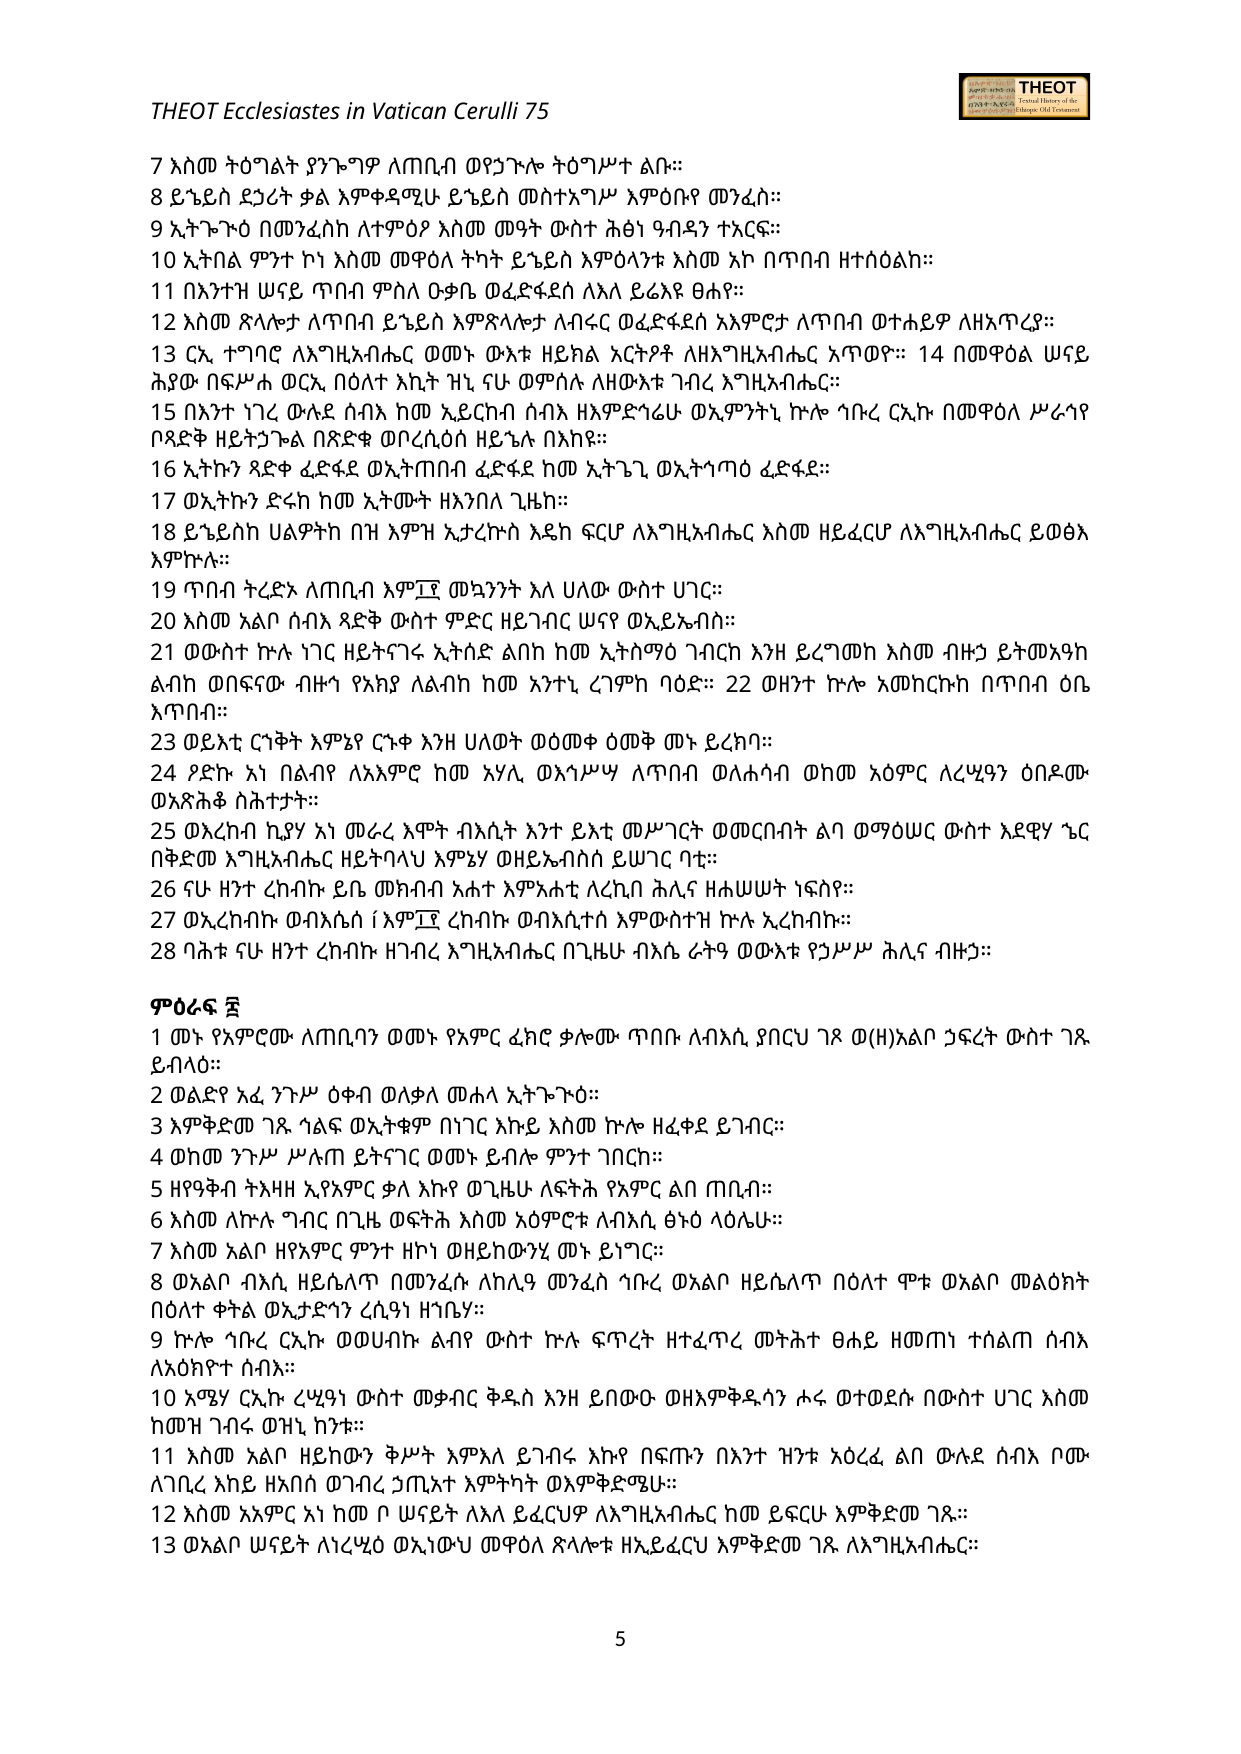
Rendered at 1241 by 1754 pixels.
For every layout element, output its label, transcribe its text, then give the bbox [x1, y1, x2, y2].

text 13 ወአልቦ ሠናይት ለነረሢዕ ወኢነውህ መዋዕለ ጽላሎቱ ዘኢይፈርህ እምቅድመ ገጹ ለእግዚአብሔር። [150, 1529, 1090, 1561]
text 10 ኢትበል ምንተ ኮነ እስመ መዋዕለ ትካት ይኄይስ እምዕላንቱ እስመ አኮ በጥበብ ዘተሰዕልከ። [150, 244, 1090, 275]
text 28 ባሕቱ ናሁ ዘንተ ረከብኩ ዘገብረ እግዚአብሔር በጊዜሁ ብእሴ ራትዓ ወውእቱ የኃሥሥ ሕሊና ብዙኃ። [150, 935, 1090, 966]
text 9 ኵሎ ኅቡረ ርኢኩ ወወሀብኩ ልብየ ውስተ ኵሉ ፍጥረት ዘተፈጥረ መትሕተ ፀሐይ ዘመጠነ ተሰልጠ ሰብእ ለአዕክዮተ ሰብእ። [150, 1324, 1090, 1382]
text 27 ወኢረከብኩ ወብእሴሰ íእም፲፻ ረከብኩ ወብእሲተሰ እምውስተዝ ኵሉ ኢረከብኩ። [150, 904, 1090, 935]
text 19 ጥበብ ትረድኦ ለጠቢብ እም፲፻ መኳንንት እለ ሀለው ውስተ ሀገር። [150, 574, 1090, 605]
text 8 ይኄይስ ደኃሪት ቃል እምቀዳሚሁ ይኄይስ መስተአግሥ እምዕቡየ መንፈስ። [150, 181, 1090, 212]
text 4 ወከመ ንጉሥ ሥሉጠ ይትናገር ወመኑ ይብሎ ምንተ ገበርከ። [150, 1141, 1090, 1173]
text ምዕራፍ ፰ [150, 994, 1090, 1021]
text 16 ኢትኩን ጻድቀ ፈድፋደ ወኢትጠበብ ፈድፋደ ከመ ኢትጌጊ ወኢትኅጣዕ ፈድፋደ። [150, 453, 1090, 484]
text 23 ወይእቲ ርኀቅት እምኔየ ርኁቀ እንዘ ሀለወት ወዕመቀ ዕመቅ መኑ ይረክባ። [150, 725, 1090, 757]
text 5 ዘየዓቅብ ትእዛዘ ኢየአምር ቃለ እኩየ ወጊዜሁ ለፍትሕ የአምር ልበ ጠቢብ። [150, 1173, 1090, 1204]
text 7 እስመ አልቦ ዘየአምር ምንተ ዘኮነ ወዘይከውንሂ መኑ ይነግር። [150, 1235, 1090, 1266]
text 2 ወልድየ አፈ ንጉሥ ዕቀብ ወለቃለ መሐላ ኢትጐጒዕ። [150, 1079, 1090, 1110]
text 6 እስመ ለኵሉ ግብር በጊዜ ወፍትሕ እስመ አዕምሮቱ ለብእሲ ፅኑዕ ላዕሌሁ። [150, 1204, 1090, 1235]
picture [958, 73, 1091, 120]
text 24 ዖድኩ አነ በልብየ ለአእምሮ ከመ አሃሊ ወእኅሥሣ ለጥበብ ወለሐሳብ ወከመ አዕምር ለረሢዓን ዕበዶሙ ወአጽሕቆ ስሕተታት። [150, 757, 1090, 814]
text 3 እምቅድመ ገጹ ኅልፍ ወኢትቁም በነገር እኩይ እስመ ኵሎ ዘፈቀደ ይገብር። [150, 1110, 1090, 1141]
text 11 በእንተዝ ሠናይ ጥበብ ምስለ ዑቃቤ ወፈድፋደሰ ለእለ ይሬእዩ ፀሐየ። [150, 275, 1090, 306]
text 15 በእንተ ነገረ ውሉደ ሰብእ ከመ ኢይርከብ ሰብእ ዘእምድኅሬሁ ወኢምንትኒ ኵሎ ኅቡረ ርኢኩ በመዋዕለ ሥራኅየ ቦጻድቅ ዘይትኃጐል በጽድቁ ወቦረሲዕሰ ዘይኄሉ በእከዩ። [150, 395, 1090, 453]
text 8 ወአልቦ ብእሲ ዘይሴለጥ በመንፈሱ ለከሊዓ መንፈስ ኅቡረ ወአልቦ ዘይሴለጥ በዕለተ ሞቱ ወአልቦ መልዕክት በዕለተ ቀትል ወኢታድኅን ረሲዓነ ዘኀቤሃ። [150, 1266, 1090, 1324]
text 1 መኑ የአምሮሙ ለጠቢባን ወመኑ የአምር ፈክሮ ቃሎሙ ጥበቡ ለብእሲ ያበርህ ገጾ ወ(ዘ)አልቦ ኃፍረት ውስተ ገጹ ይብላዕ። [150, 1021, 1090, 1079]
text 26 ናሁ ዘንተ ረከብኩ ይቤ መክብብ አሐተ እምአሐቲ ለረኪበ ሕሊና ዘሐሠሠት ነፍስየ። [150, 872, 1090, 904]
text 20 እስመ አልቦ ሰብእ ጻድቅ ውስተ ምድር ዘይገብር ሠናየ ወኢይኤብስ። [150, 605, 1090, 636]
text 25 ወእረከብ ኪያሃ አነ መራረ እሞት ብእሲት እንተ ይእቲ መሥገርት ወመርበብት ልባ ወማዕሠር ውስተ እደዊሃ ኄር በቅድመ እግዚአብሔር ዘይትባላህ እምኔሃ ወዘይኤብስሰ ይሠገር ባቲ። [150, 814, 1090, 872]
text 21 ወውስተ ኵሉ ነገር ዘይትናገሩ ኢትሰድ ልበከ ከመ ኢትስማዕ ገብርከ እንዘ ይረግመከ እስመ ብዙኃ ይትመአዓከ ልብከ ወበፍናው ብዙኅ የአክያ ለልብከ ከመ አንተኒ ረገምከ ባዕድ። 22 ወዘንተ ኵሎ አመከርኩከ በጥበብ ዕቤ እጥበብ። [150, 636, 1090, 725]
text 12 እስመ አአምር አነ ከመ ቦ ሠናይት ለእለ ይፈርህዎ ለእግዚአብሔር ከመ ይፍርሁ እምቅድመ ገጹ። [150, 1498, 1090, 1529]
text 18 ይኄይስከ ሀልዎትከ በዝ እምዝ ኢታረኵስ እዴከ ፍርሆ ለእግዚአብሔር እስመ ዘይፈርሆ ለእግዚአብሔር ይወፅእ እምኵሉ። [150, 516, 1090, 574]
text 9 ኢትጐጒዕ በመንፈስከ ለተምዕዖ እስመ መዓት ውስተ ሕፅነ ዓብዳን ተአርፍ። [150, 212, 1090, 244]
text 10 አሜሃ ርኢኩ ረሢዓነ ውስተ መቃብር ቅዱስ እንዘ ይበውዑ ወዘእምቅዱሳን ሖሩ ወተወደሱ በውስተ ሀገር እስመ ከመዝ ገብሩ ወዝኒ ከንቱ። [150, 1382, 1090, 1440]
text 13 ርኢ ተግባሮ ለእግዚአብሔር ወመኑ ውእቱ ዘይክል አርትዖቶ ለዘእግዚአብሔር አጥወዮ። 14 በመዋዕል ሠናይ ሕያው በፍሥሐ ወርኢ በዕለተ እኪት ዝኒ ናሁ ወምሰሉ ለዘውእቱ ገብረ እግዚአብሔር። [150, 337, 1090, 395]
text 12 እስመ ጽላሎታ ለጥበብ ይኄይስ እምጽላሎታ ለብሩር ወፈድፋደሰ አእምሮታ ለጥበብ ወተሐይዎ ለዘአጥረያ። [150, 306, 1090, 337]
text 11 እስመ አልቦ ዘይከውን ቅሥት እምእለ ይገብሩ እኩየ በፍጡን በእንተ ዝንቱ አዕረፈ ልበ ውሉደ ሰብእ ቦሙ ለገቢረ እከይ ዘአበሰ ወገብረ ኃጢአተ እምትካት ወእምቅድሜሁ። [150, 1440, 1090, 1498]
text 7 እስመ ትዕግልት ያንጐግዎ ለጠቢብ ወየኃጒሎ ትዕግሥተ ልቡ። [150, 150, 1090, 181]
text 17 ወኢትኩን ድሩከ ከመ ኢትሙት ዘእንበለ ጊዜከ። [150, 484, 1090, 516]
